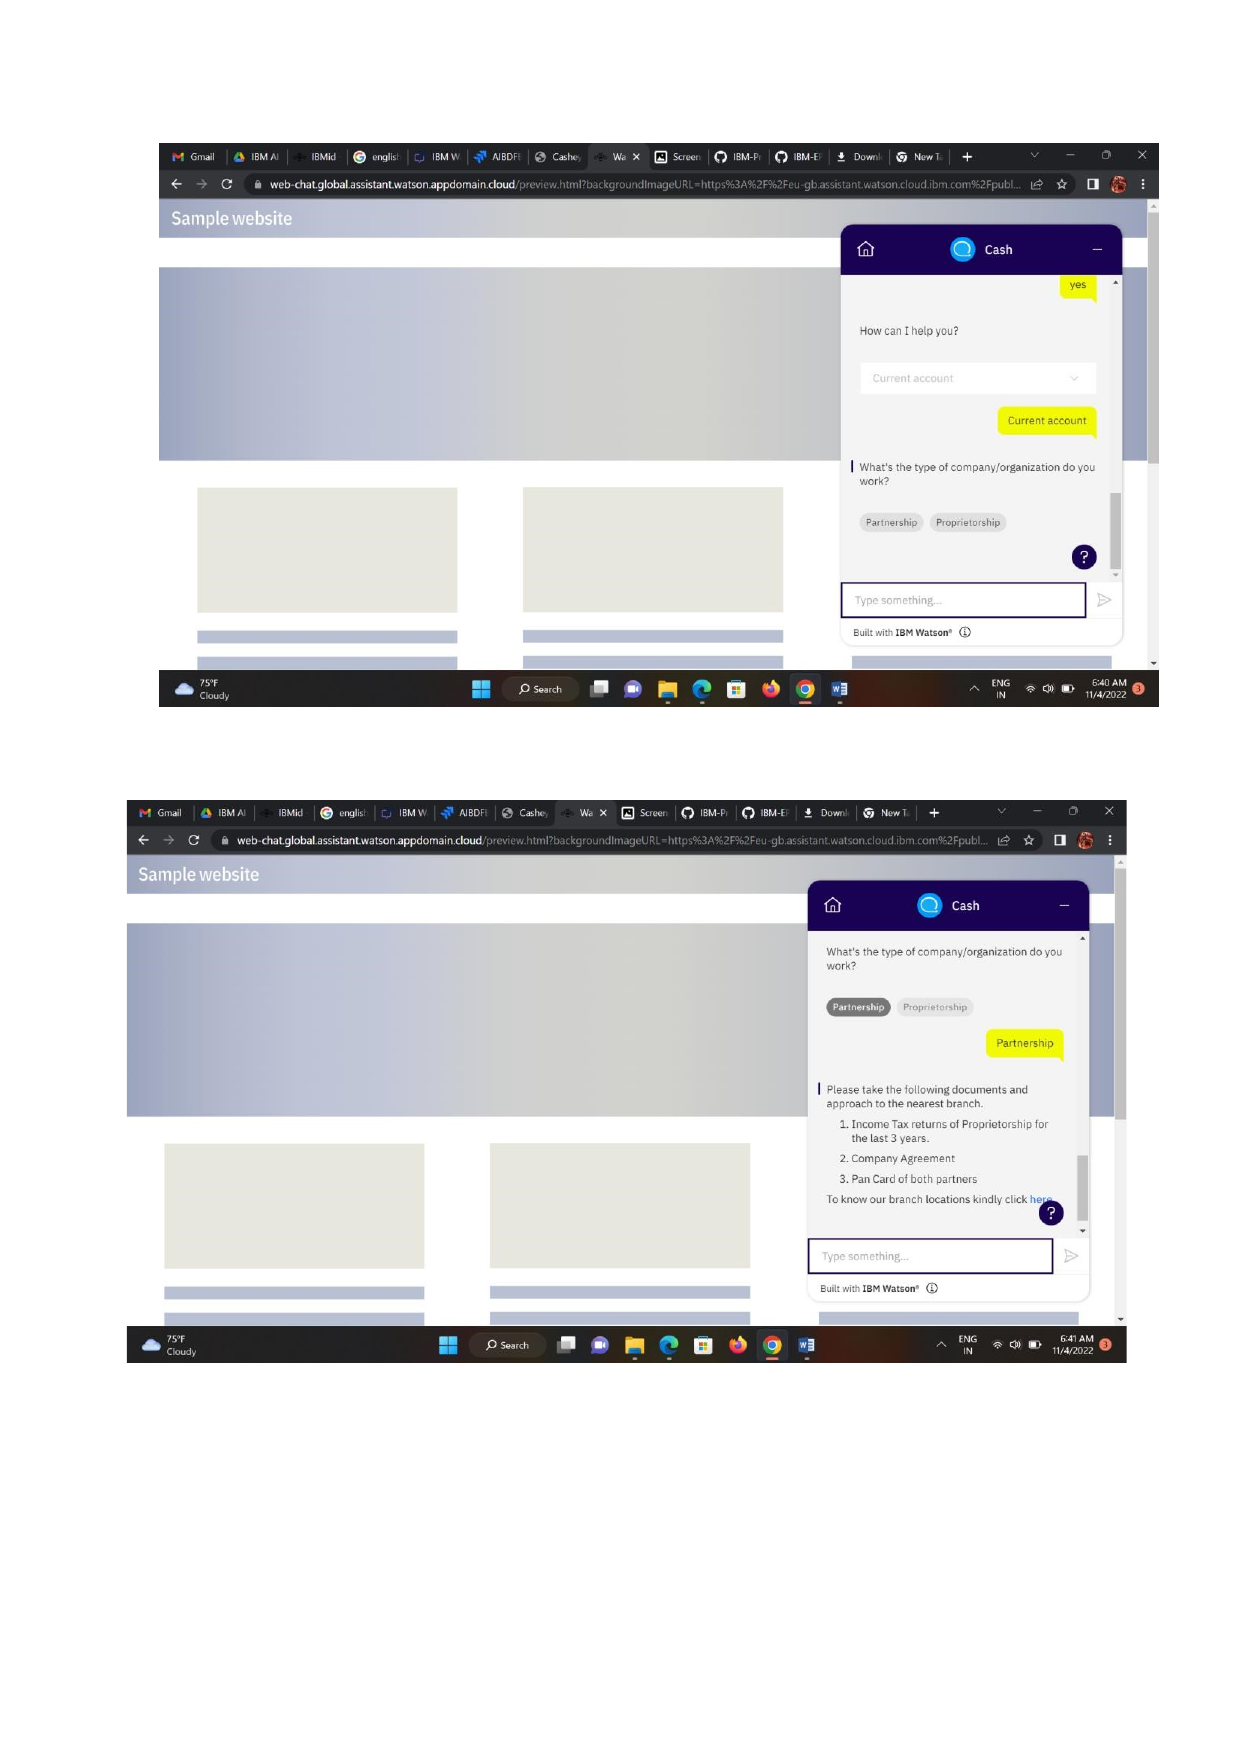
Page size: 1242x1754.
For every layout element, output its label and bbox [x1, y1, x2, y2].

picture [159, 143, 1159, 707]
picture [126, 800, 1127, 1363]
